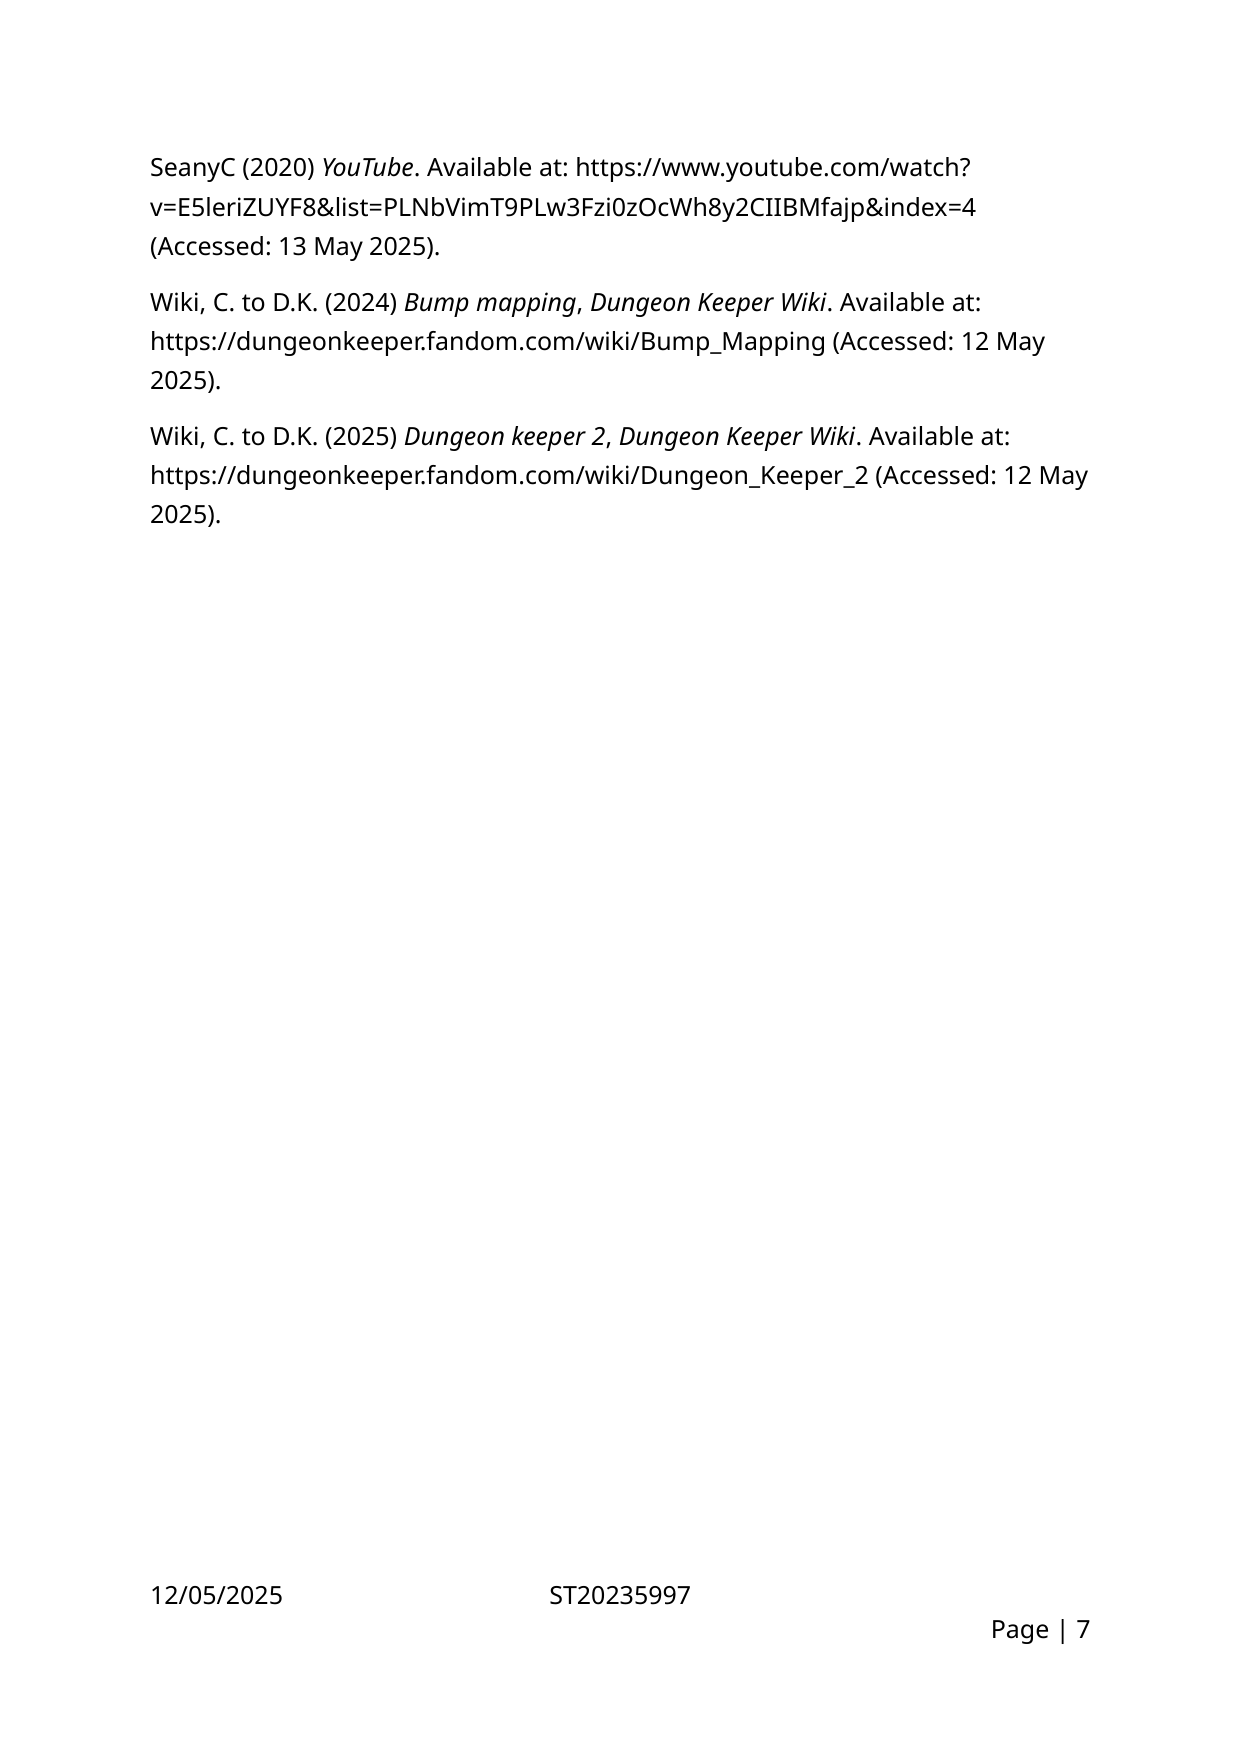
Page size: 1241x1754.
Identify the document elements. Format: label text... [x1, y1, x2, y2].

text Wiki, C. to D.K. (2025) Dungeon keeper 2, Dungeon Keeper Wiki. Available at: https://dungeonkeeper.fandom.com/wiki/Dungeon_Keeper_2 (Accessed: 12 May 2025). [150, 418, 1090, 531]
text Wiki, C. to D.K. (2024) Bump mapping, Dungeon Keeper Wiki. Available at: https://dungeonkeeper.fandom.com/wiki/Bump_Mapping (Accessed: 12 May 2025). [150, 284, 1090, 397]
text SeanyC (2020) YouTube. Available at: https://www.youtube.com/watch?v=E5leriZUYF8&list=PLNbVimT9PLw3Fzi0zOcWh8y2CIIBMfajp&index=4 (Accessed: 13 May 2025). [150, 150, 1090, 262]
